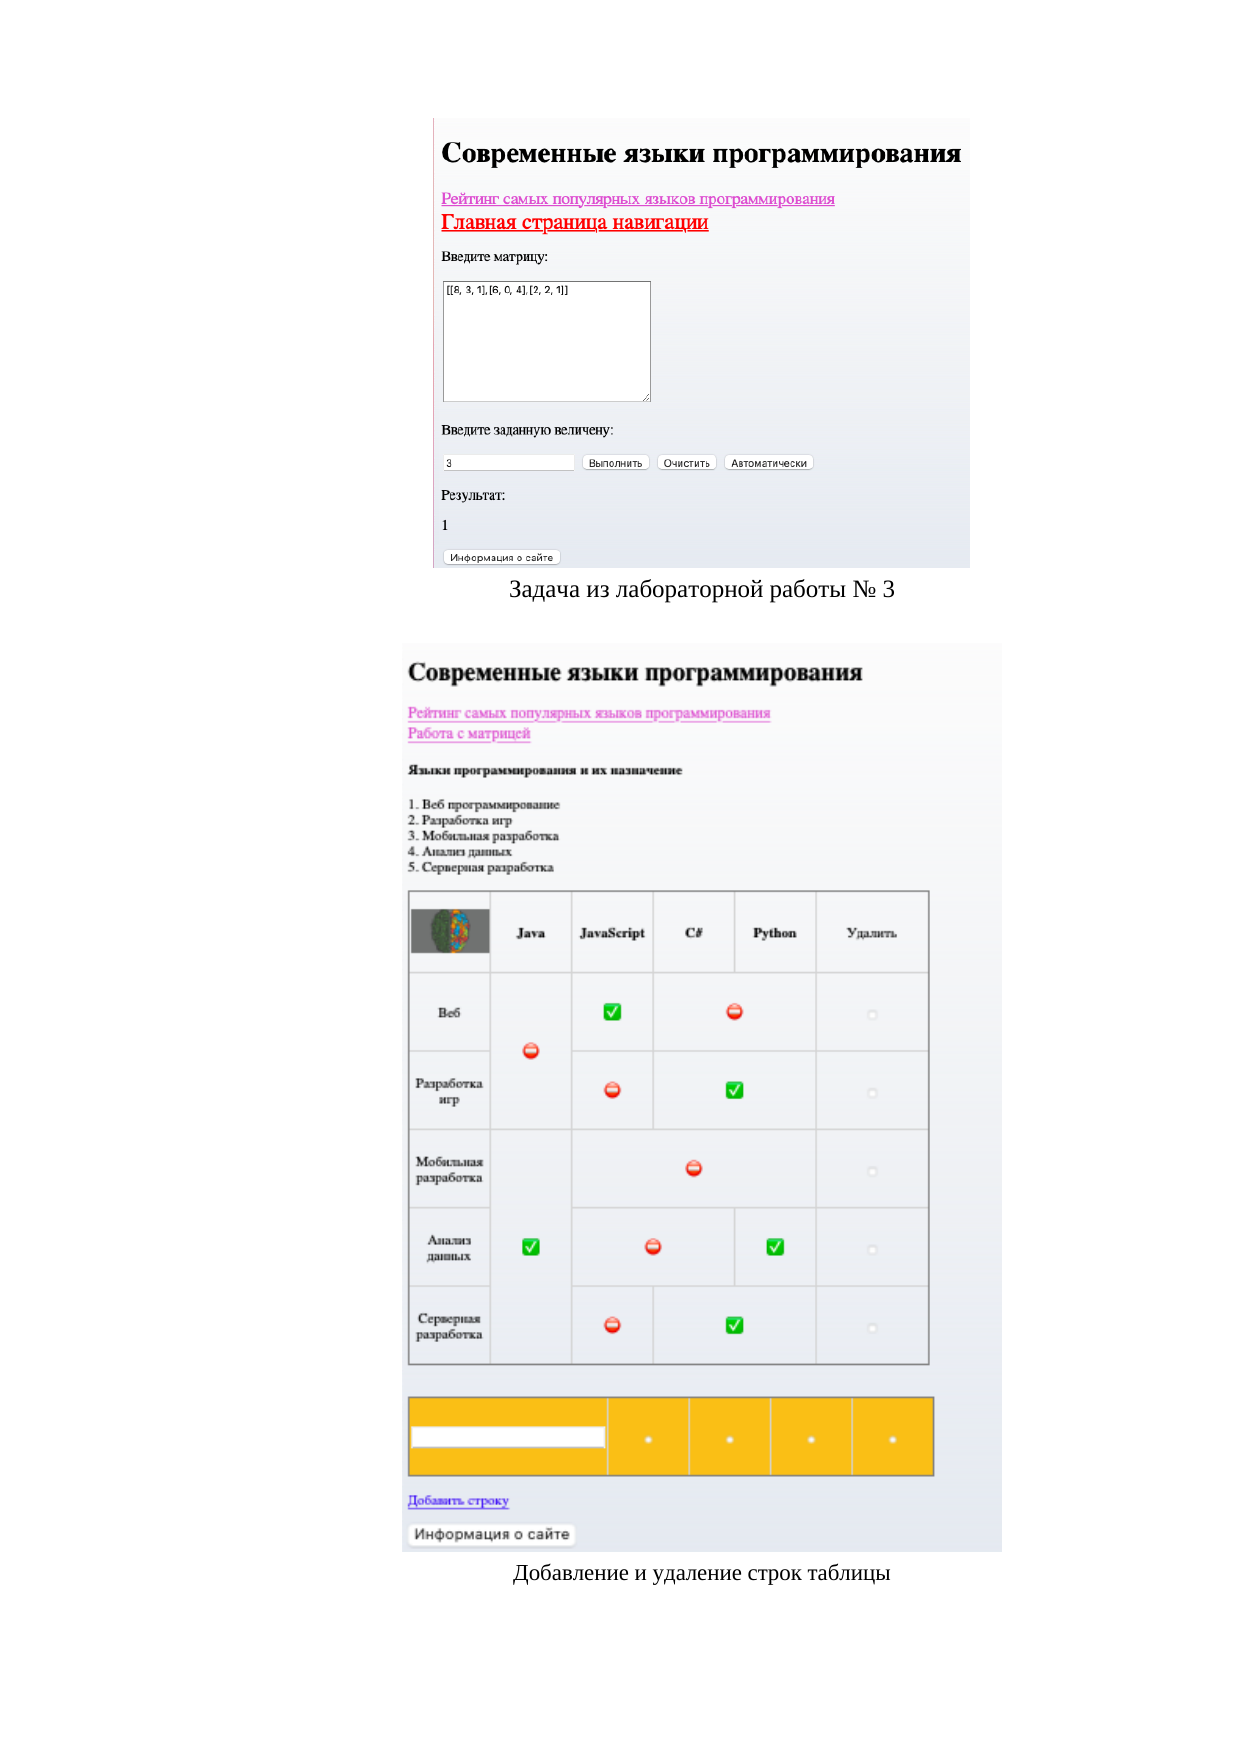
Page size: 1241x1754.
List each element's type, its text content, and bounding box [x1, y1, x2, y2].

picture [402, 643, 1002, 1552]
picture [433, 118, 970, 568]
text Задача из лабораторной работы № 3 [252, 574, 1152, 603]
text Добавление и удаление строк таблицы [252, 1558, 1152, 1585]
